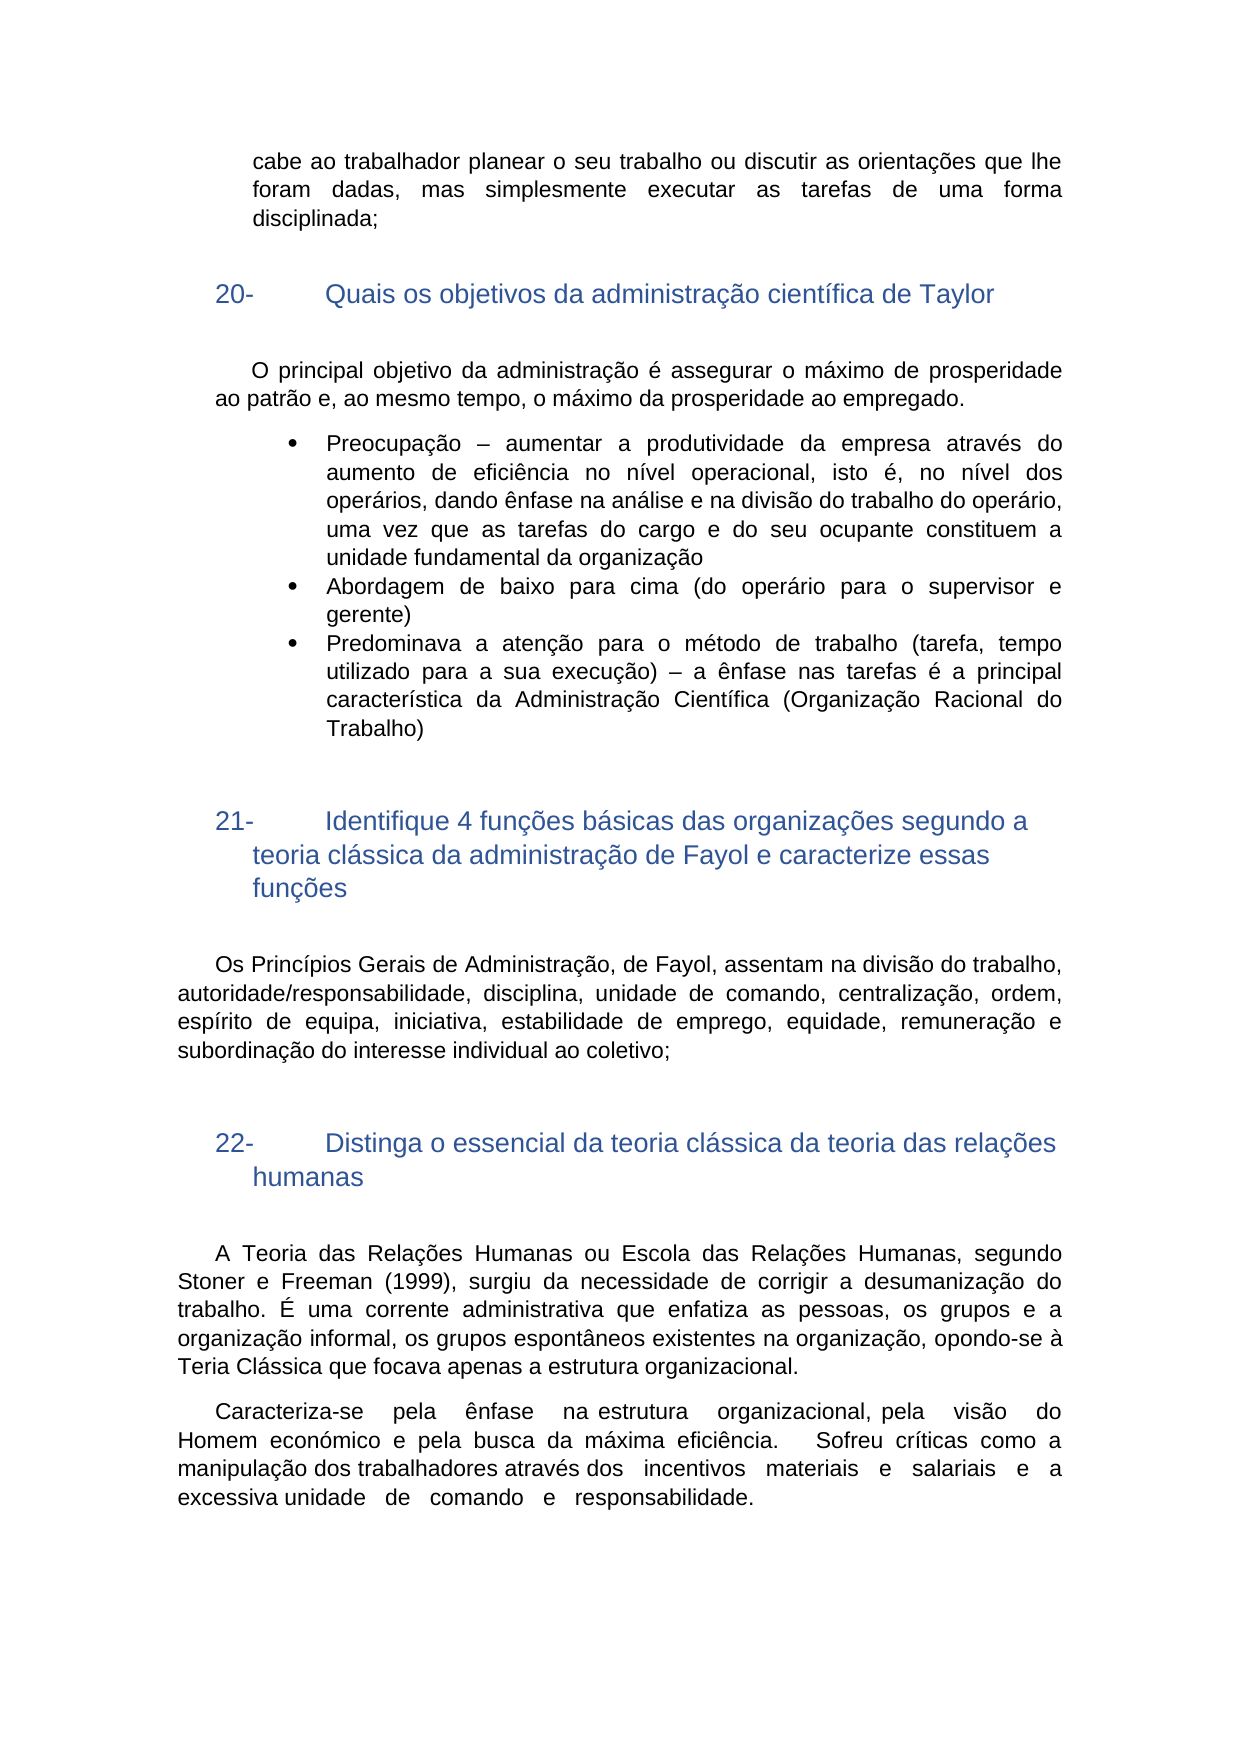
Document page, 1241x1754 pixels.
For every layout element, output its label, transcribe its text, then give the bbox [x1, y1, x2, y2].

list Preocupação – aumentar a produtividade da empresa através do aumento de eficiência no nível operacional, isto é, no nível dos operários, dando ênfase na análise e na divisão do trabalho do operário, uma vez que as tarefas do cargo e do seu ocupante constituem a unidade fundamental da organização [288, 430, 1063, 571]
text O principal objetivo da administração é assegurar o máximo de prosperidade ao patrão e, ao mesmo tempo, o máximo da prosperidade ao empregado. [215, 357, 1063, 412]
text Os Princípios Gerais de Administração, de Fayol, assentam na divisão do trabalho, autoridade/responsabilidade, disciplina, unidade de comando, centralização, ordem, espírito de equipa, iniciativa, estabilidade de emprego, equidade, remuneração e subordinação do interesse individual ao coletivo; [177, 951, 1063, 1063]
subtitle Quais os objetivos da administração científica de Taylor [215, 278, 1063, 309]
subtitle Identifique 4 funções básicas das organizações segundo a teoria clássica da administração de Fayol e caracterize essas funções [215, 805, 1063, 904]
list Abordagem de baixo para cima (do operário para o supervisor e gerente) [288, 573, 1063, 627]
text Caracteriza-se pela ênfase na estrutura organizacional, pela visão do Homem económico e pela busca da máxima eficiência. Sofreu críticas como a manipulação dos trabalhadores através dos incentivos materiais e salariais e a excessiva unidade de comando e responsabilidade. [177, 1398, 1063, 1510]
text A Teoria das Relações Humanas ou Escola das Relações Humanas, segundo Stoner e Freeman (1999), surgiu da necessidade de corrigir a desumanização do trabalho. É uma corrente administrativa que enfatiza as pessoas, os grupos e a organização informal, os grupos espontâneos existentes na organização, opondo-se à Teria Clássica que focava apenas a estrutura organizacional. [177, 1239, 1063, 1379]
list Predominava a atenção para o método de trabalho (tarefa, tempo utilizado para a sua execução) – a ênfase nas tarefas é a principal característica da Administração Científica (Organização Racional do Trabalho) [288, 629, 1063, 741]
subtitle Distinga o essencial da teoria clássica da teoria das relações humanas [215, 1127, 1063, 1192]
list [215, 148, 1063, 231]
